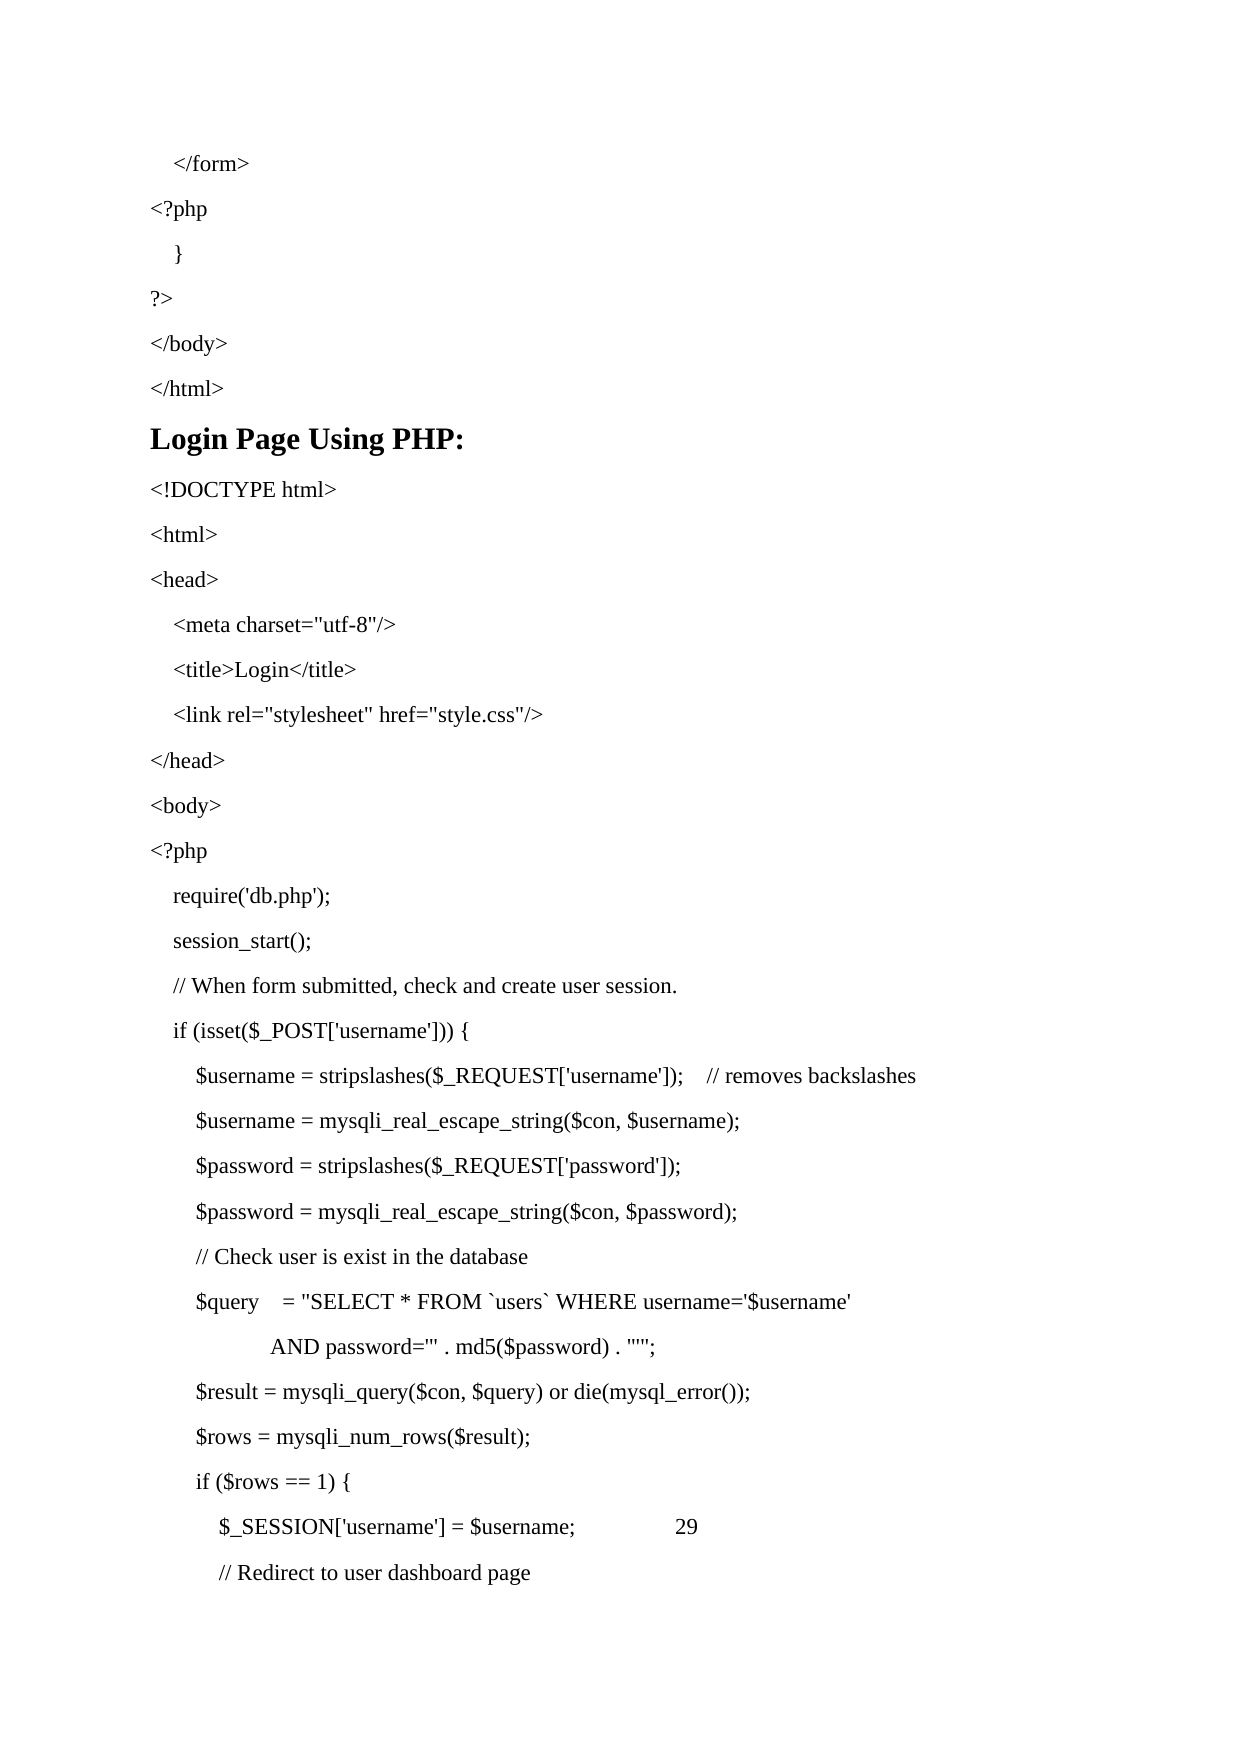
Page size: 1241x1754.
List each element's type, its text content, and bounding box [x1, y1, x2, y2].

text AND password='" . md5($password) . "'"; [150, 1333, 1090, 1359]
text <!DOCTYPE html> [150, 476, 1090, 502]
text $username = mysqli_real_escape_string($con, $username); [150, 1107, 1090, 1134]
text ?> [150, 285, 1090, 312]
text <body> [150, 792, 1090, 818]
text // Check user is exist in the database [150, 1243, 1090, 1269]
text </head> [150, 747, 1090, 773]
text $rows = mysqli_num_rows($result); [150, 1423, 1090, 1449]
text <link rel="stylesheet" href="style.css"/> [150, 702, 1090, 728]
text <html> [150, 521, 1090, 547]
text $username = stripslashes($_REQUEST['username']); // removes backslashes [150, 1062, 1090, 1089]
text require('db.php'); [150, 882, 1090, 908]
text $password = stripslashes($_REQUEST['password']); [150, 1153, 1090, 1179]
text <title>Login</title> [150, 656, 1090, 683]
text <?php [150, 195, 1090, 221]
text Login Page Using PHP: [150, 421, 1090, 457]
text </form> [150, 150, 1090, 176]
text session_start(); [150, 927, 1090, 953]
text } [150, 240, 1090, 267]
text $_SESSION['username'] = $username; 29 [150, 1513, 1090, 1540]
text <?php [150, 837, 1090, 863]
text </body> [150, 330, 1090, 357]
text $result = mysqli_query($con, $query) or die(mysql_error()); [150, 1378, 1090, 1404]
text // When form submitted, check and create user session. [150, 972, 1090, 998]
text <meta charset="utf-8"/> [150, 611, 1090, 638]
text $password = mysqli_real_escape_string($con, $password); [150, 1198, 1090, 1224]
text // Redirect to user dashboard page [150, 1558, 1090, 1585]
text if ($rows == 1) { [150, 1468, 1090, 1495]
text <head> [150, 566, 1090, 593]
text </html> [150, 376, 1090, 402]
text if (isset($_POST['username'])) { [150, 1017, 1090, 1044]
text $query = "SELECT * FROM `users` WHERE username='$username' [150, 1288, 1090, 1314]
